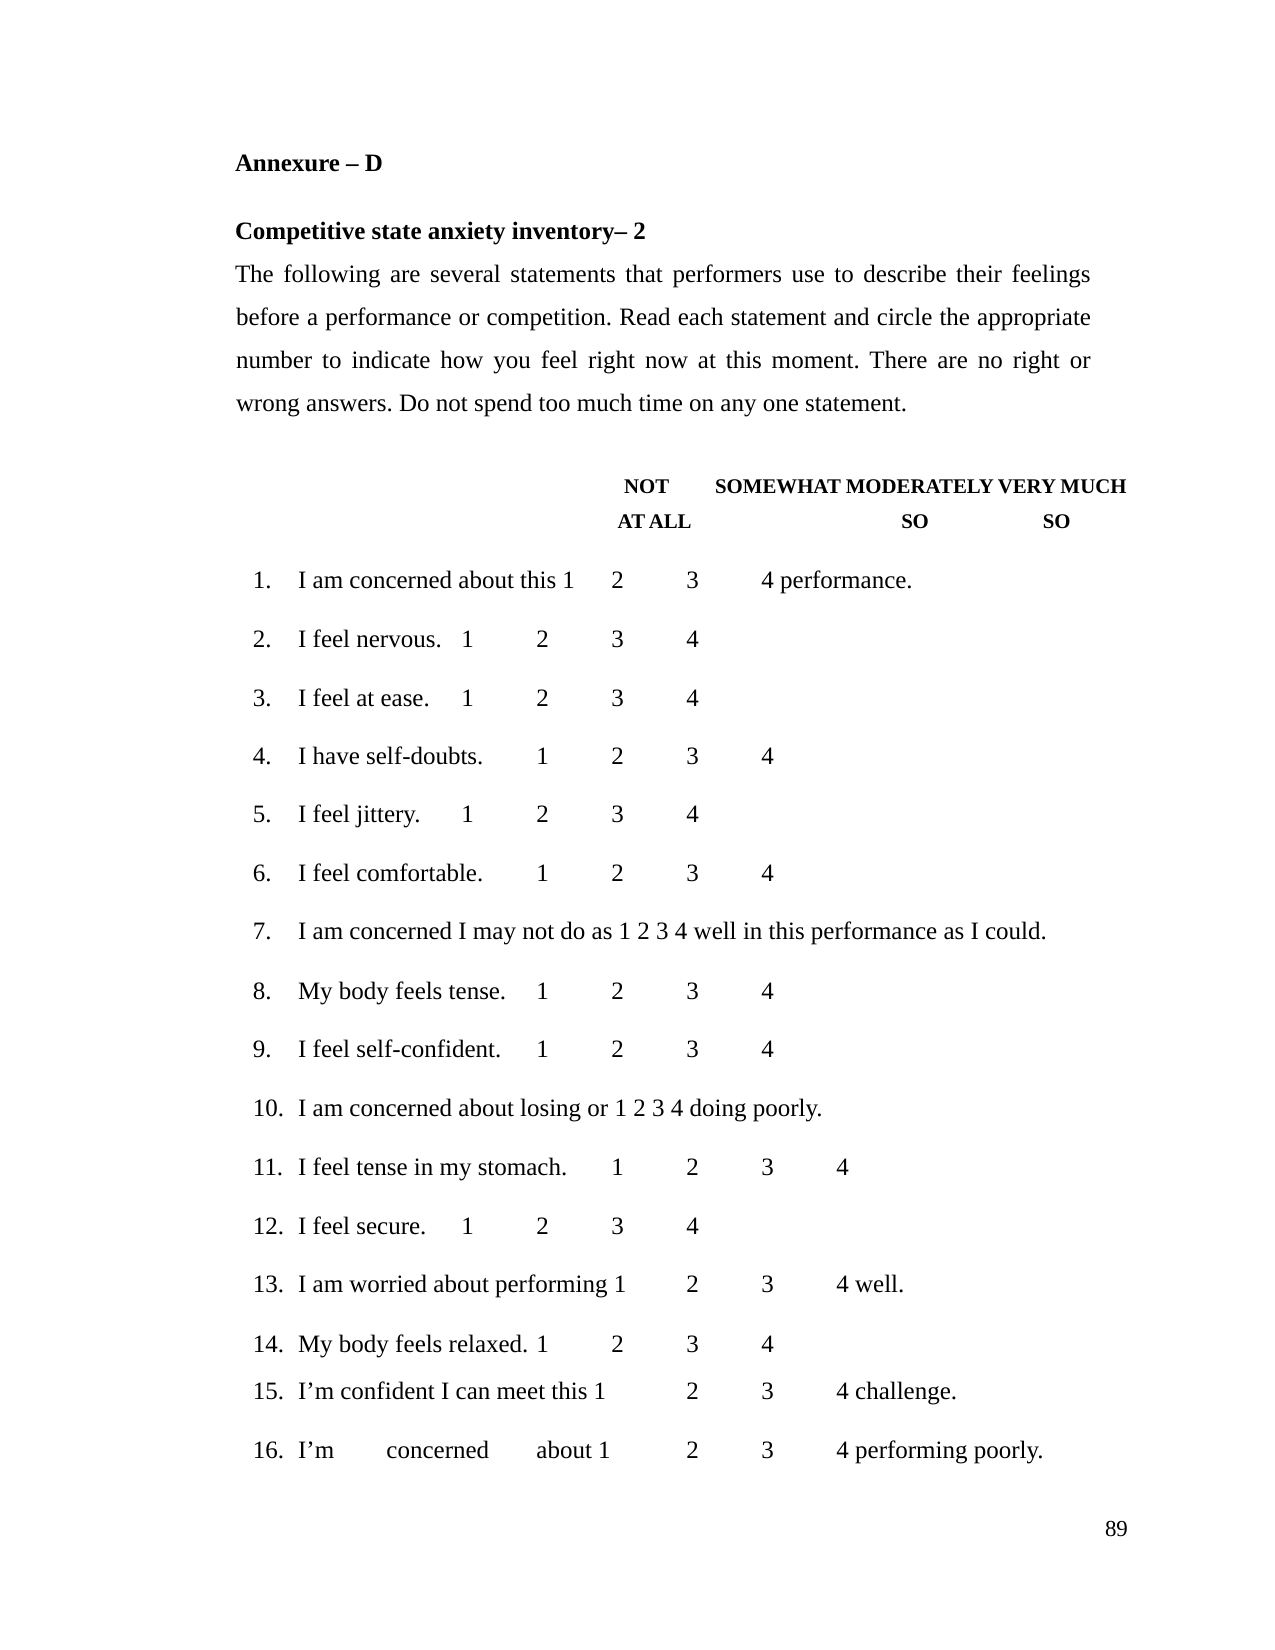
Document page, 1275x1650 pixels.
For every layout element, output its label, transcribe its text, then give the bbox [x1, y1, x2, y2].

list I am concerned about this 1 2 3 4 performance. [253, 565, 1149, 593]
list My body feels relaxed. 1 2 3 4 [253, 1329, 1149, 1357]
list I feel nervous. 1 2 3 4 [253, 624, 1149, 653]
list I have self-doubts. 1 2 3 4 [253, 741, 1149, 770]
list I feel secure. 1 2 3 4 [253, 1211, 1149, 1239]
list I am worried about performing 1 2 3 4 well. [253, 1269, 1149, 1298]
text Competitive state anxiety inventory– 2 [235, 216, 1154, 244]
list I feel tense in my stomach. 1 2 3 4 [253, 1152, 1149, 1181]
list I feel self-confident. 1 2 3 4 [253, 1034, 1149, 1063]
list I’m concerned about 1 2 3 4 performing poorly. [253, 1436, 1149, 1464]
list I feel jittery. 1 2 3 4 [253, 799, 1149, 828]
text AT ALL SO SO [236, 509, 1154, 533]
list I feel at ease. 1 2 3 4 [253, 683, 1149, 711]
text Annexure – D [235, 148, 1154, 177]
text NOT SOMEWHAT MODERATELY VERY MUCH [236, 474, 1154, 498]
list I feel comfortable. 1 2 3 4 [253, 858, 1149, 887]
list I am concerned I may not do as 1 2 3 4 well in this performance as I could. [253, 916, 1149, 945]
text The following are several statements that performers use to describe their feelings before a performance or competition. Read each statement and circle the appropriate number to indicate how you feel right now at this moment. There are no right or wrong answers. Do not spend too much time on any one statement. [235, 259, 1091, 417]
list I’m confident I can meet this 1 2 3 4 challenge. [253, 1376, 1149, 1405]
list I am concerned about losing or 1 2 3 4 doing poorly. [253, 1093, 1149, 1122]
list My body feels tense. 1 2 3 4 [253, 976, 1149, 1004]
